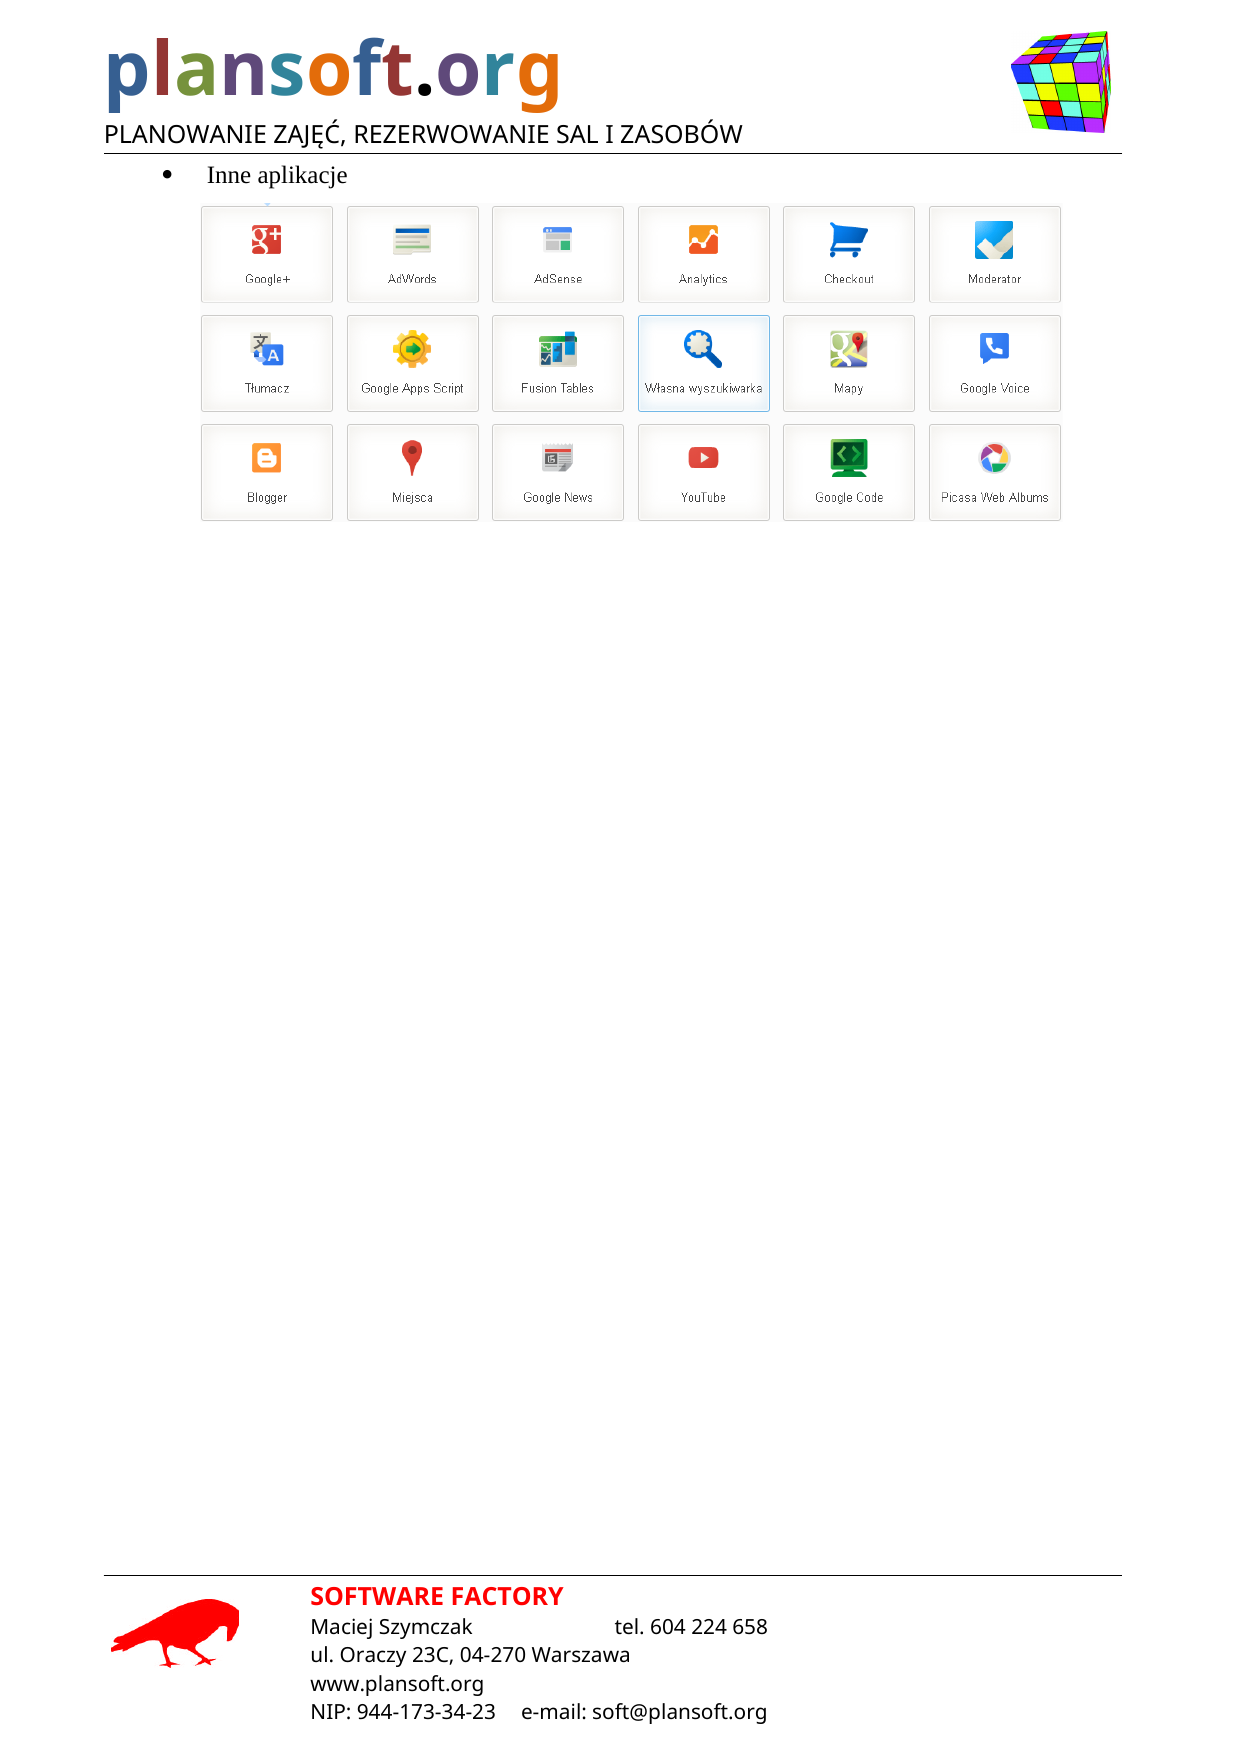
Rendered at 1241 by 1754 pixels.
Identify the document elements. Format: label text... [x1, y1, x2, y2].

picture [1011, 31, 1111, 133]
picture [200, 203, 1063, 522]
picture [111, 1599, 239, 1668]
